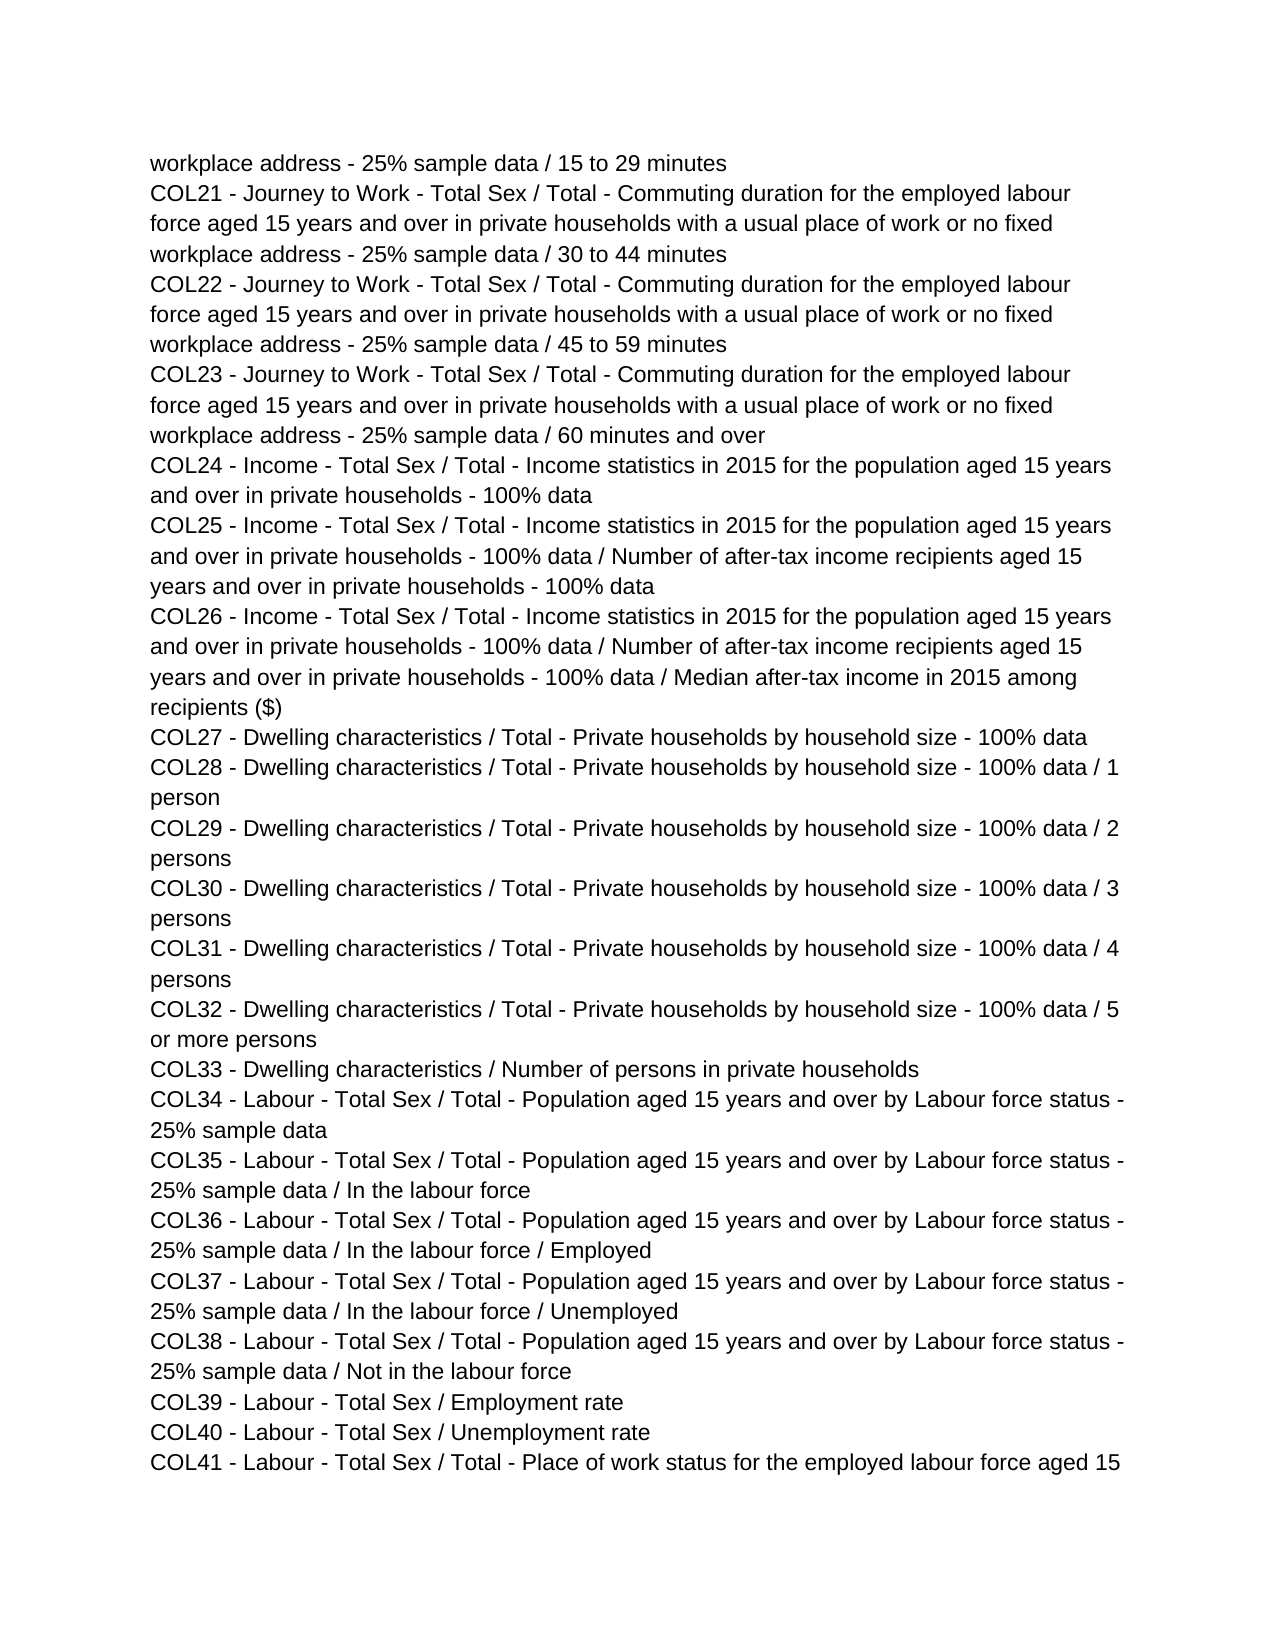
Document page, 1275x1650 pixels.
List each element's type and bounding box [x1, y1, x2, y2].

text [150, 150, 1125, 1475]
